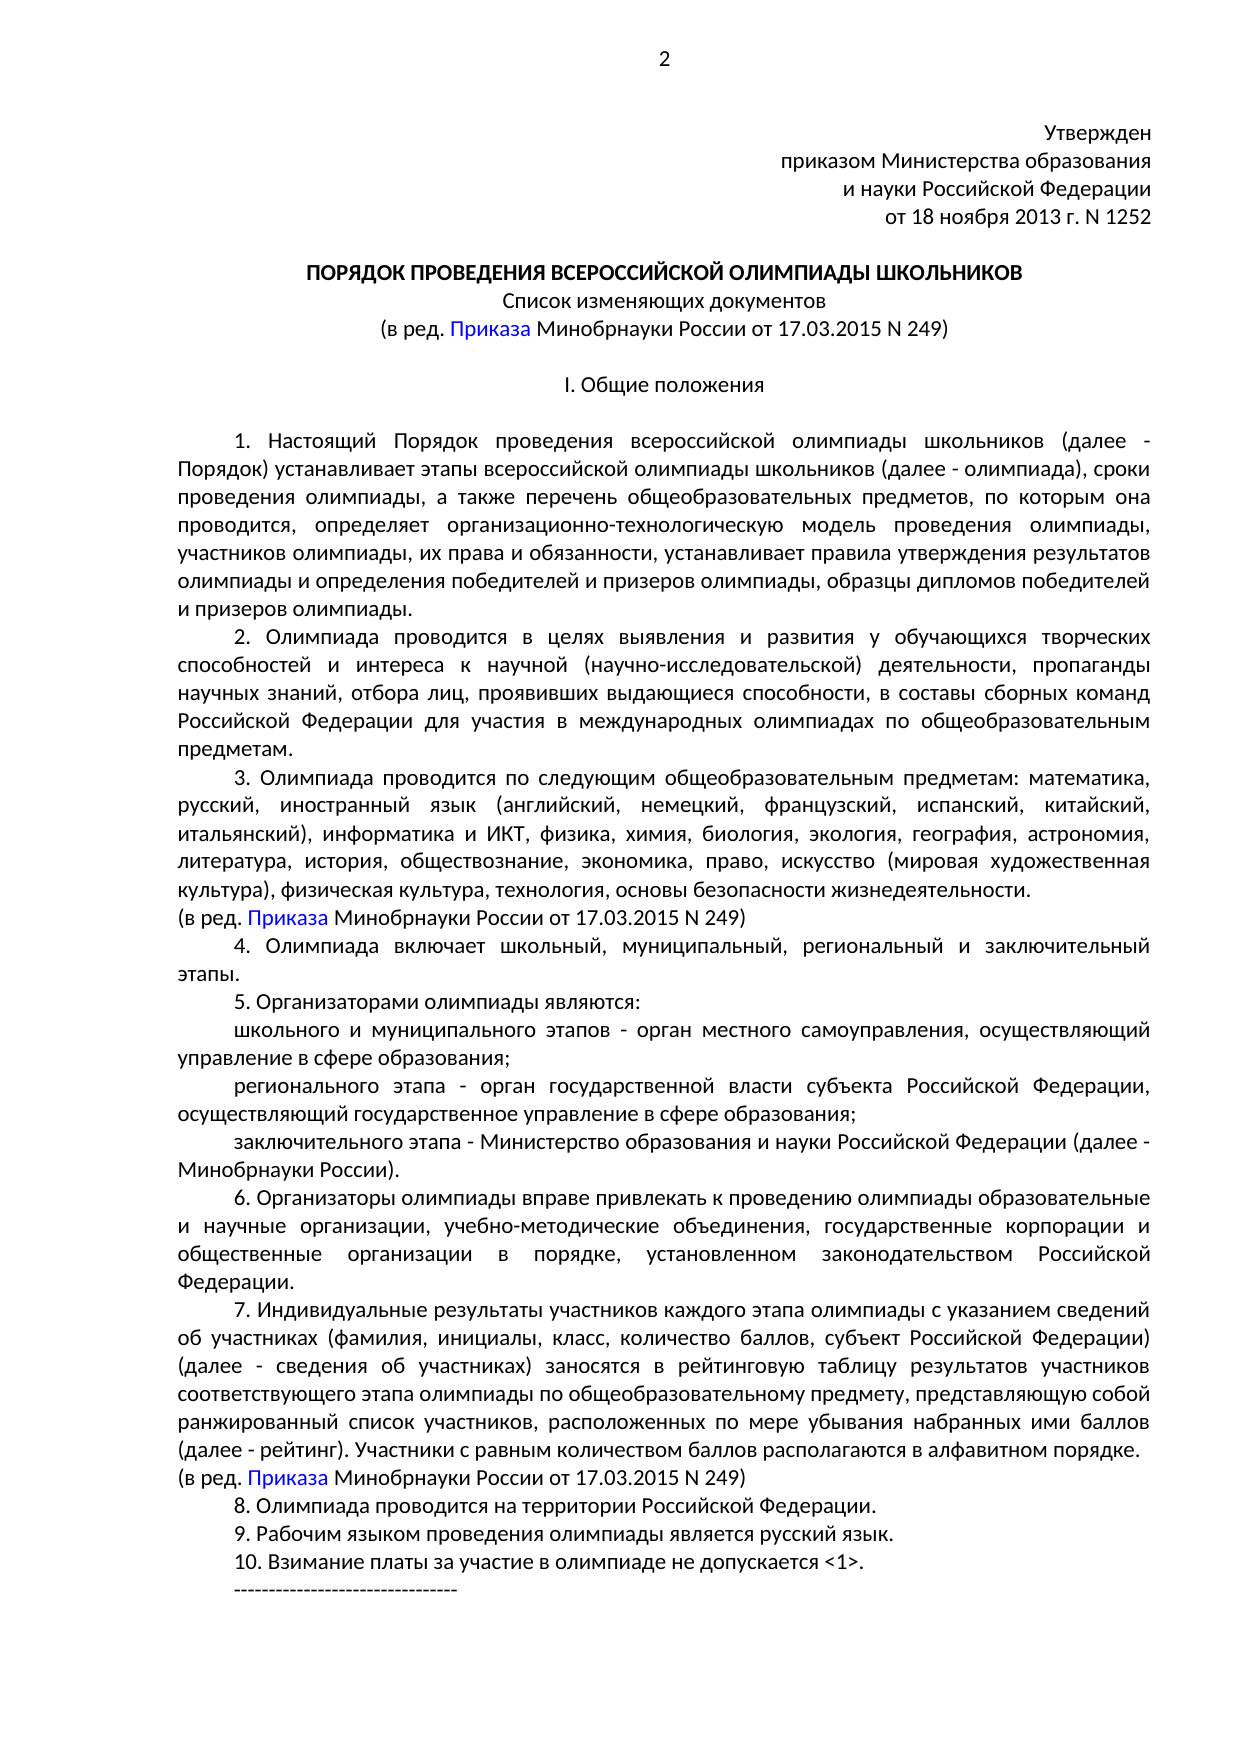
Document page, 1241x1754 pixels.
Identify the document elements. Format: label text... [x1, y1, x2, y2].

text 7. Индивидуальные результаты участников каждого этапа олимпиады с указанием сведений об участниках (фамилия, инициалы, класс, количество баллов, субъект Российской Федерации) (далее - сведения об участниках) заносятся в рейтинговую таблицу результатов участников соответствующего этапа олимпиады по общеобразовательному предмету, представляющую собой ранжированный список участников, расположенных по мере убывания набранных ими баллов (далее - рейтинг). Участники с равным количеством баллов располагаются в алфавитном порядке. [177, 1295, 1152, 1463]
text (в ред. Приказа Минобрнауки России от 17.03.2015 N 249) [177, 314, 1152, 342]
text заключительного этапа - Министерство образования и науки Российской Федерации (далее - Минобрнауки России). [177, 1127, 1152, 1183]
text I. Общие положения [177, 370, 1152, 398]
text и науки Российской Федерации [177, 174, 1152, 202]
text 6. Организаторы олимпиады вправе привлекать к проведению олимпиады образовательные и научные организации, учебно-методические объединения, государственные корпорации и общественные организации в порядке, установленном законодательством Российской Федерации. [177, 1183, 1152, 1295]
text Утвержден [177, 118, 1152, 146]
text 2. Олимпиада проводится в целях выявления и развития у обучающихся творческих способностей и интереса к научной (научно-исследовательской) деятельности, пропаганды научных знаний, отбора лиц, проявивших выдающиеся способности, в составы сборных команд Российской Федерации для участия в международных олимпиадах по общеобразовательным предметам. [177, 622, 1152, 763]
text 8. Олимпиада проводится на территории Российской Федерации. [177, 1491, 1152, 1519]
text 10. Взимание платы за участие в олимпиаде не допускается <1>. [177, 1547, 1152, 1575]
text от 18 ноября 2013 г. N 1252 [177, 202, 1152, 230]
text 1. Настоящий Порядок проведения всероссийской олимпиады школьников (далее - Порядок) устанавливает этапы всероссийской олимпиады школьников (далее - олимпиада), сроки проведения олимпиады, а также перечень общеобразовательных предметов, по которым она проводится, определяет организационно-технологическую модель проведения олимпиады, участников олимпиады, их права и обязанности, устанавливает правила утверждения результатов олимпиады и определения победителей и призеров олимпиады, образцы дипломов победителей и призеров олимпиады. [177, 426, 1152, 622]
text школьного и муниципального этапов - орган местного самоуправления, осуществляющий управление в сфере образования; [177, 1015, 1152, 1071]
text 5. Организаторами олимпиады являются: [177, 987, 1152, 1015]
text 4. Олимпиада включает школьный, муниципальный, региональный и заключительный этапы. [177, 931, 1152, 987]
text 9. Рабочим языком проведения олимпиады является русский язык. [177, 1519, 1152, 1547]
text ПОРЯДОК ПРОВЕДЕНИЯ ВСЕРОССИЙСКОЙ ОЛИМПИАДЫ ШКОЛЬНИКОВ [177, 258, 1152, 286]
text Список изменяющих документов [177, 286, 1152, 314]
text приказом Министерства образования [177, 146, 1152, 174]
text регионального этапа - орган государственной власти субъекта Российской Федерации, осуществляющий государственное управление в сфере образования; [177, 1071, 1152, 1127]
text (в ред. Приказа Минобрнауки России от 17.03.2015 N 249) [177, 1463, 1152, 1491]
text (в ред. Приказа Минобрнауки России от 17.03.2015 N 249) [177, 903, 1152, 931]
text 3. Олимпиада проводится по следующим общеобразовательным предметам: математика, русский, иностранный язык (английский, немецкий, французский, испанский, китайский, итальянский), информатика и ИКТ, физика, химия, биология, экология, география, астрономия, литература, история, обществознание, экономика, право, искусство (мировая художественная культура), физическая культура, технология, основы безопасности жизнедеятельности. [177, 763, 1152, 903]
text -------------------------------- [177, 1575, 1152, 1603]
